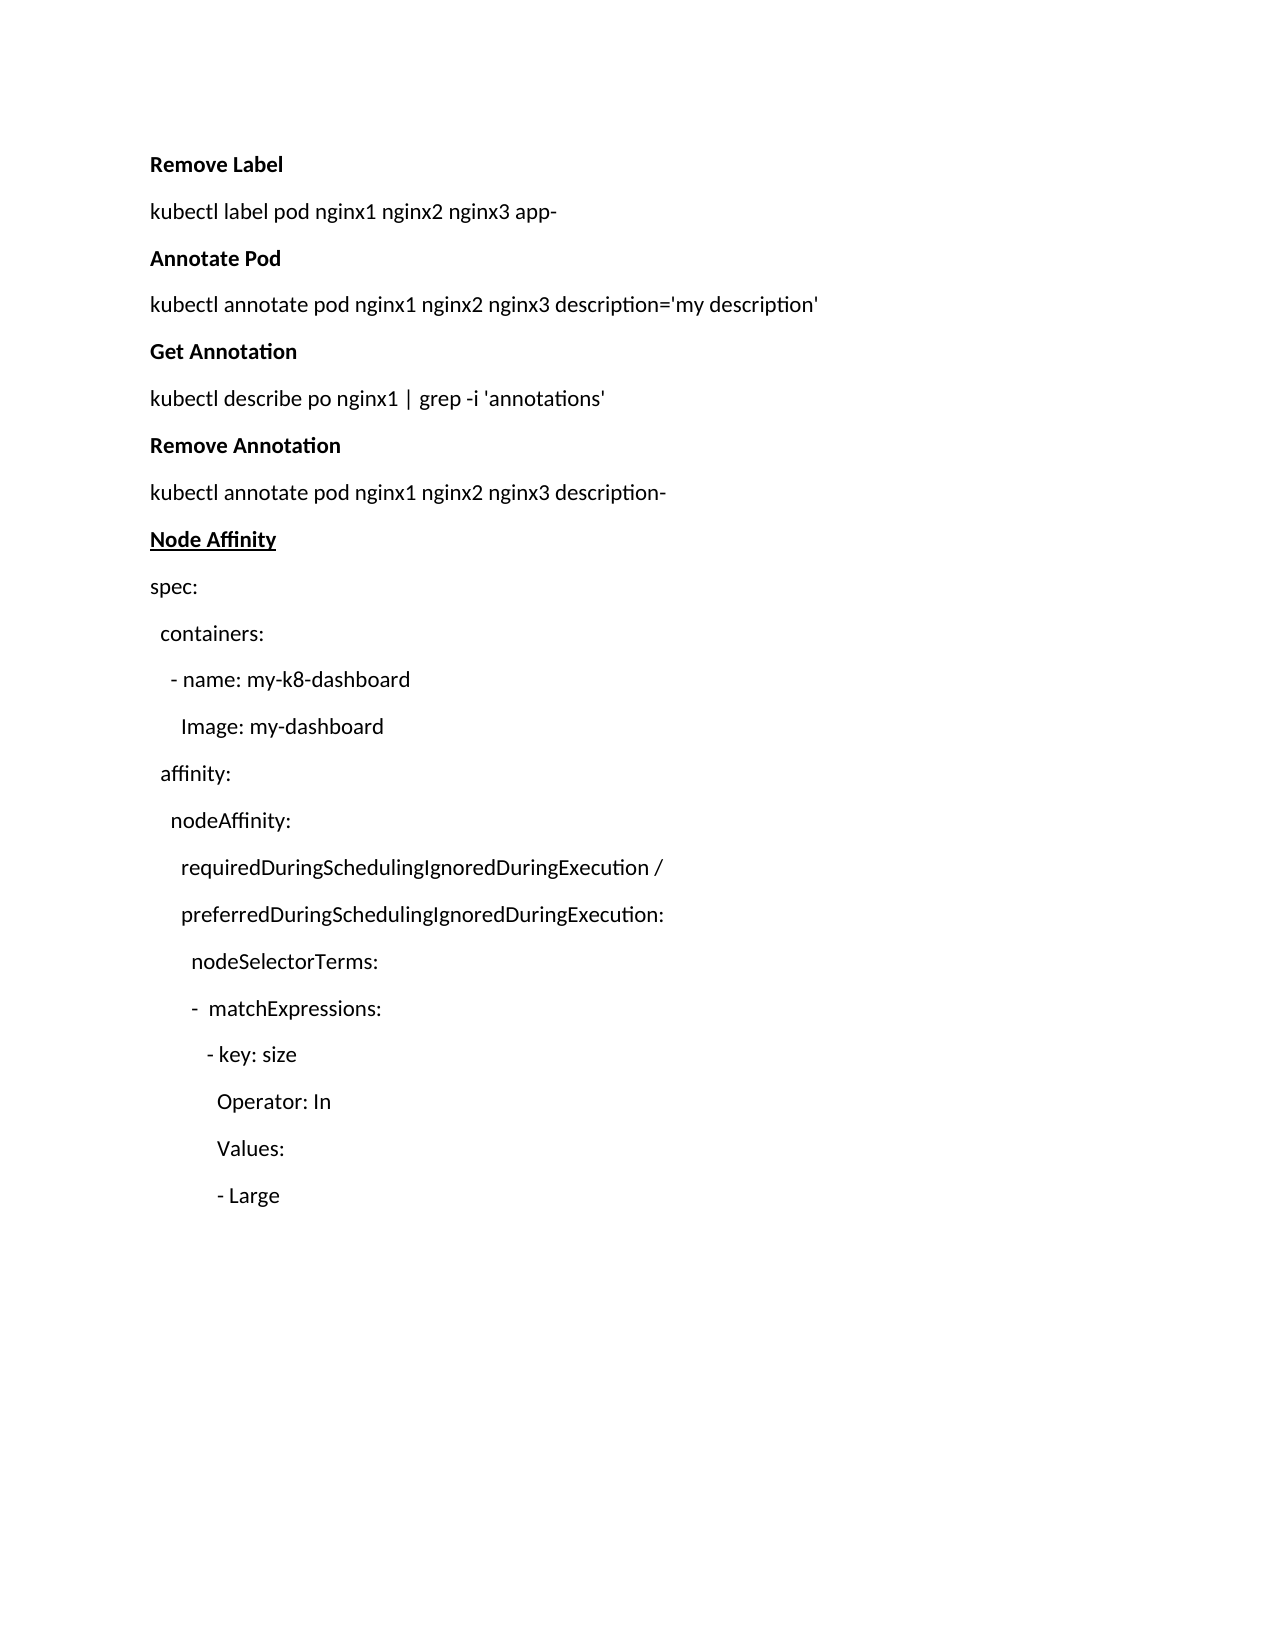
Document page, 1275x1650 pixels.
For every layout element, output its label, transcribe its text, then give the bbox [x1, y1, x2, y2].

text requiredDuringSchedulingIgnoredDuringExecution / [150, 853, 1125, 881]
text kubectl describe po nginx1 | grep -i 'annotations' [150, 384, 1125, 412]
text Remove Annotation [150, 431, 1125, 459]
text spec: [150, 572, 1125, 600]
text Image: my-dashboard [150, 712, 1125, 741]
text Get Annotation [150, 337, 1125, 366]
text containers: [150, 619, 1125, 647]
text - Large [150, 1181, 1125, 1209]
text kubectl annotate pod nginx1 nginx2 nginx3 description='my description' [150, 291, 1125, 319]
text Node Affinity [150, 525, 1125, 553]
text - key: size [150, 1041, 1125, 1069]
text nodeSelectorTerms: [150, 947, 1125, 975]
text kubectl annotate pod nginx1 nginx2 nginx3 description- [150, 478, 1125, 506]
text Remove Label [150, 150, 1125, 178]
text Annotate Pod [150, 244, 1125, 272]
text - name: my-k8-dashboard [150, 666, 1125, 694]
text nodeAffinity: [150, 806, 1125, 834]
text Values: [150, 1134, 1125, 1162]
text - matchExpressions: [150, 994, 1125, 1022]
text Operator: In [150, 1087, 1125, 1116]
text kubectl label pod nginx1 nginx2 nginx3 app- [150, 197, 1125, 225]
text affinity: [150, 759, 1125, 787]
text preferredDuringSchedulingIgnoredDuringExecution: [150, 900, 1125, 928]
